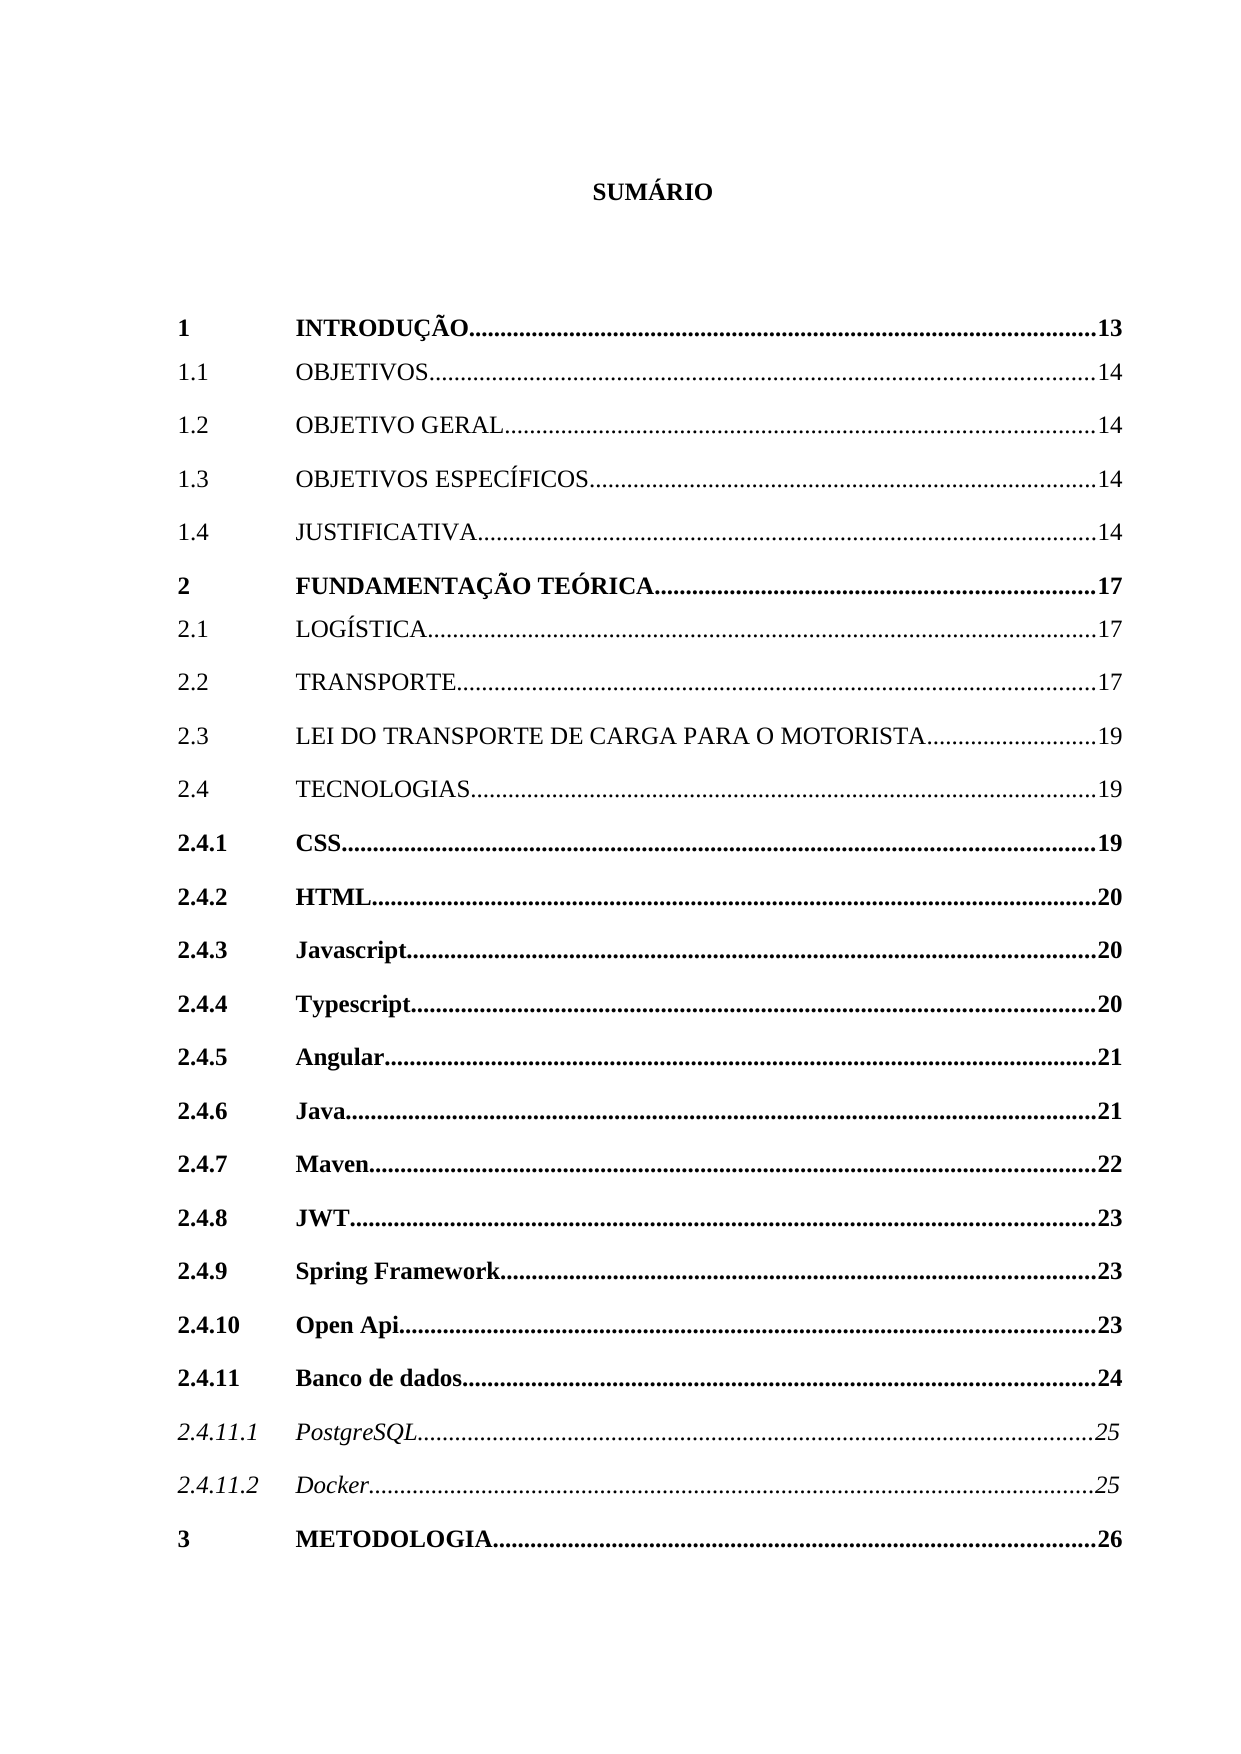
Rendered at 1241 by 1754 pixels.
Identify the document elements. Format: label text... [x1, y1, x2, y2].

text SUMÁRIO [177, 177, 1122, 206]
